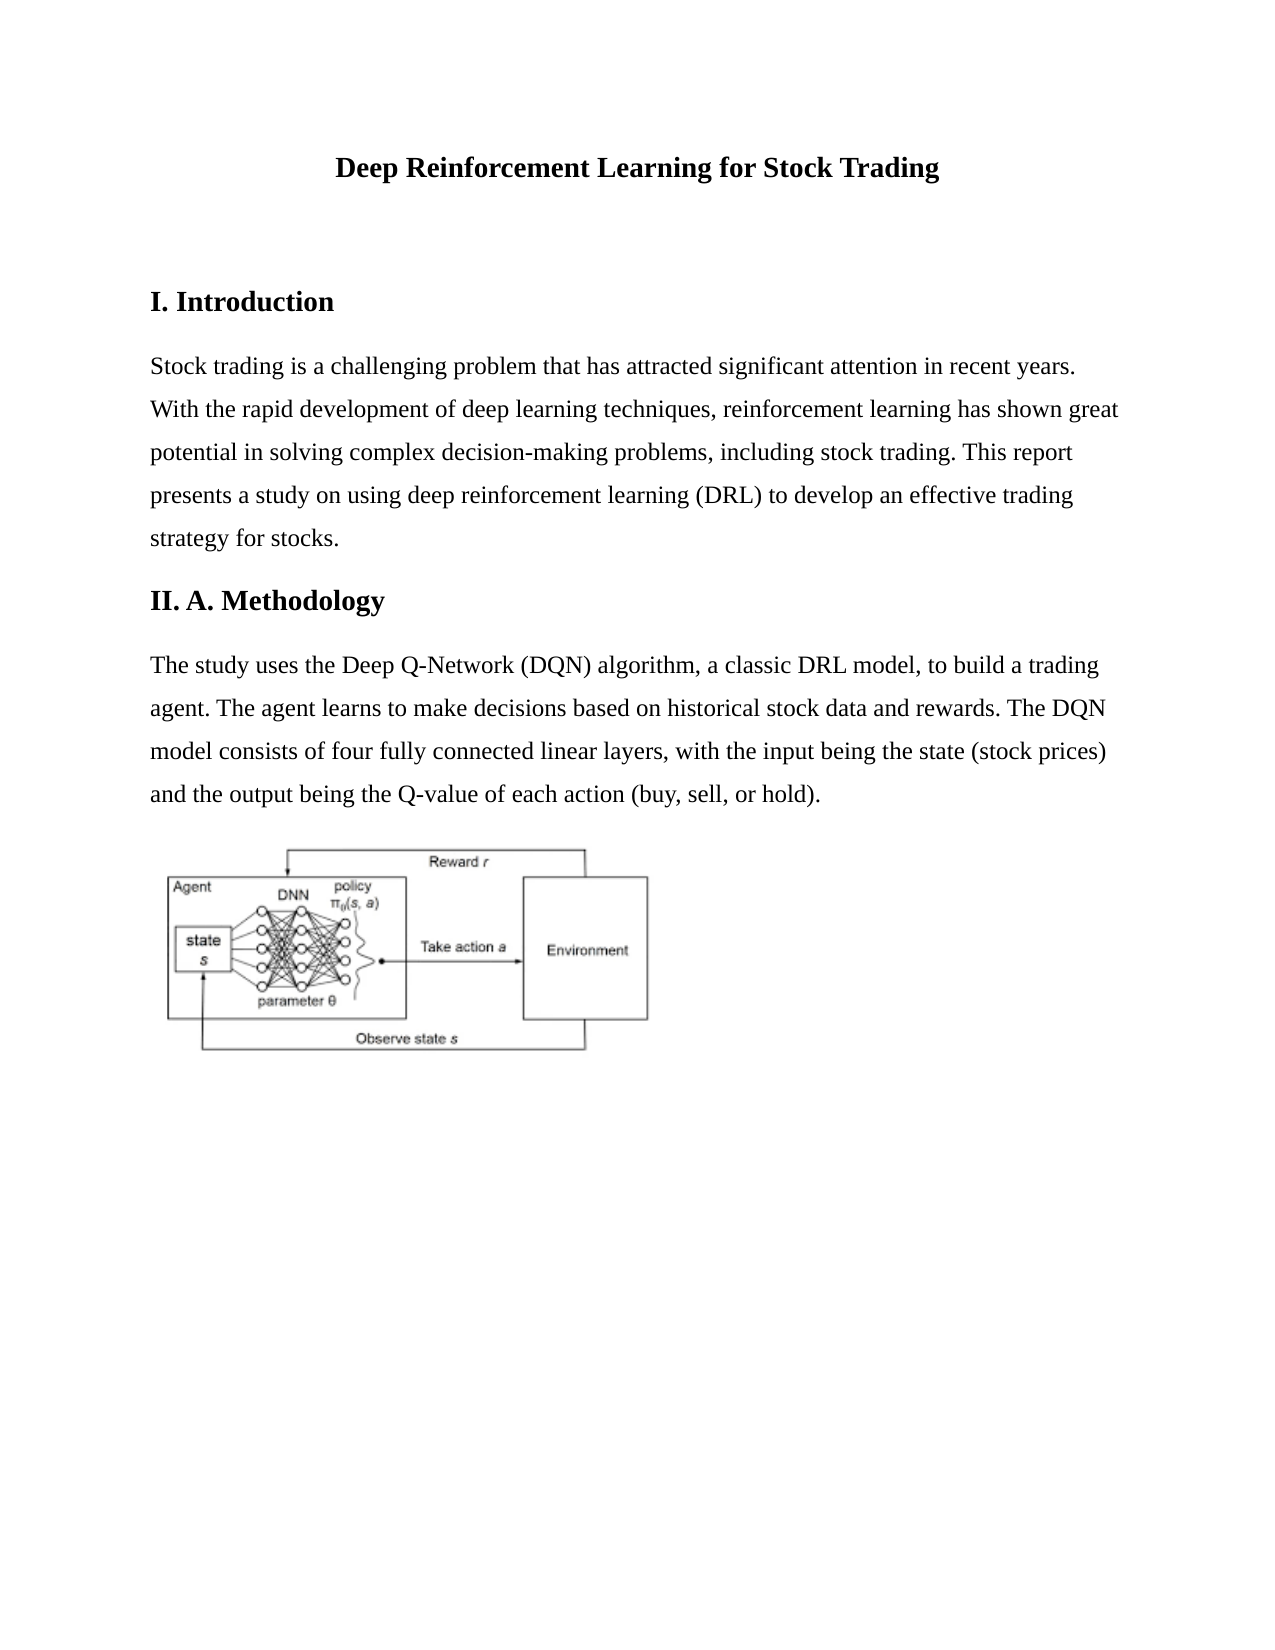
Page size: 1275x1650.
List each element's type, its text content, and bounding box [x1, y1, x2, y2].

text II. A. Methodology [150, 583, 1125, 617]
text I. Introduction [150, 284, 1125, 317]
text Deep Reinforcement Learning for Stock Trading [150, 150, 1125, 183]
text Stock trading is a challenging problem that has attracted significant attention in recent years. With the rapid development of deep learning techniques, reinforcement learning has shown great potential in solving complex decision-making problems, including stock trading. This report presents a study on using deep reinforcement learning (DRL) to develop an effective trading strategy for stocks. [150, 351, 1125, 552]
text The study uses the Deep Q-Network (DQN) algorithm, a classic DRL model, to build a trading agent. The agent learns to make decisions based on historical stock data and rewards. The DQN model consists of four fully connected linear layers, with the input being the state (stock prices) and the output being the Q-value of each action (buy, sell, or hold). [150, 650, 1125, 808]
picture [150, 839, 654, 1063]
